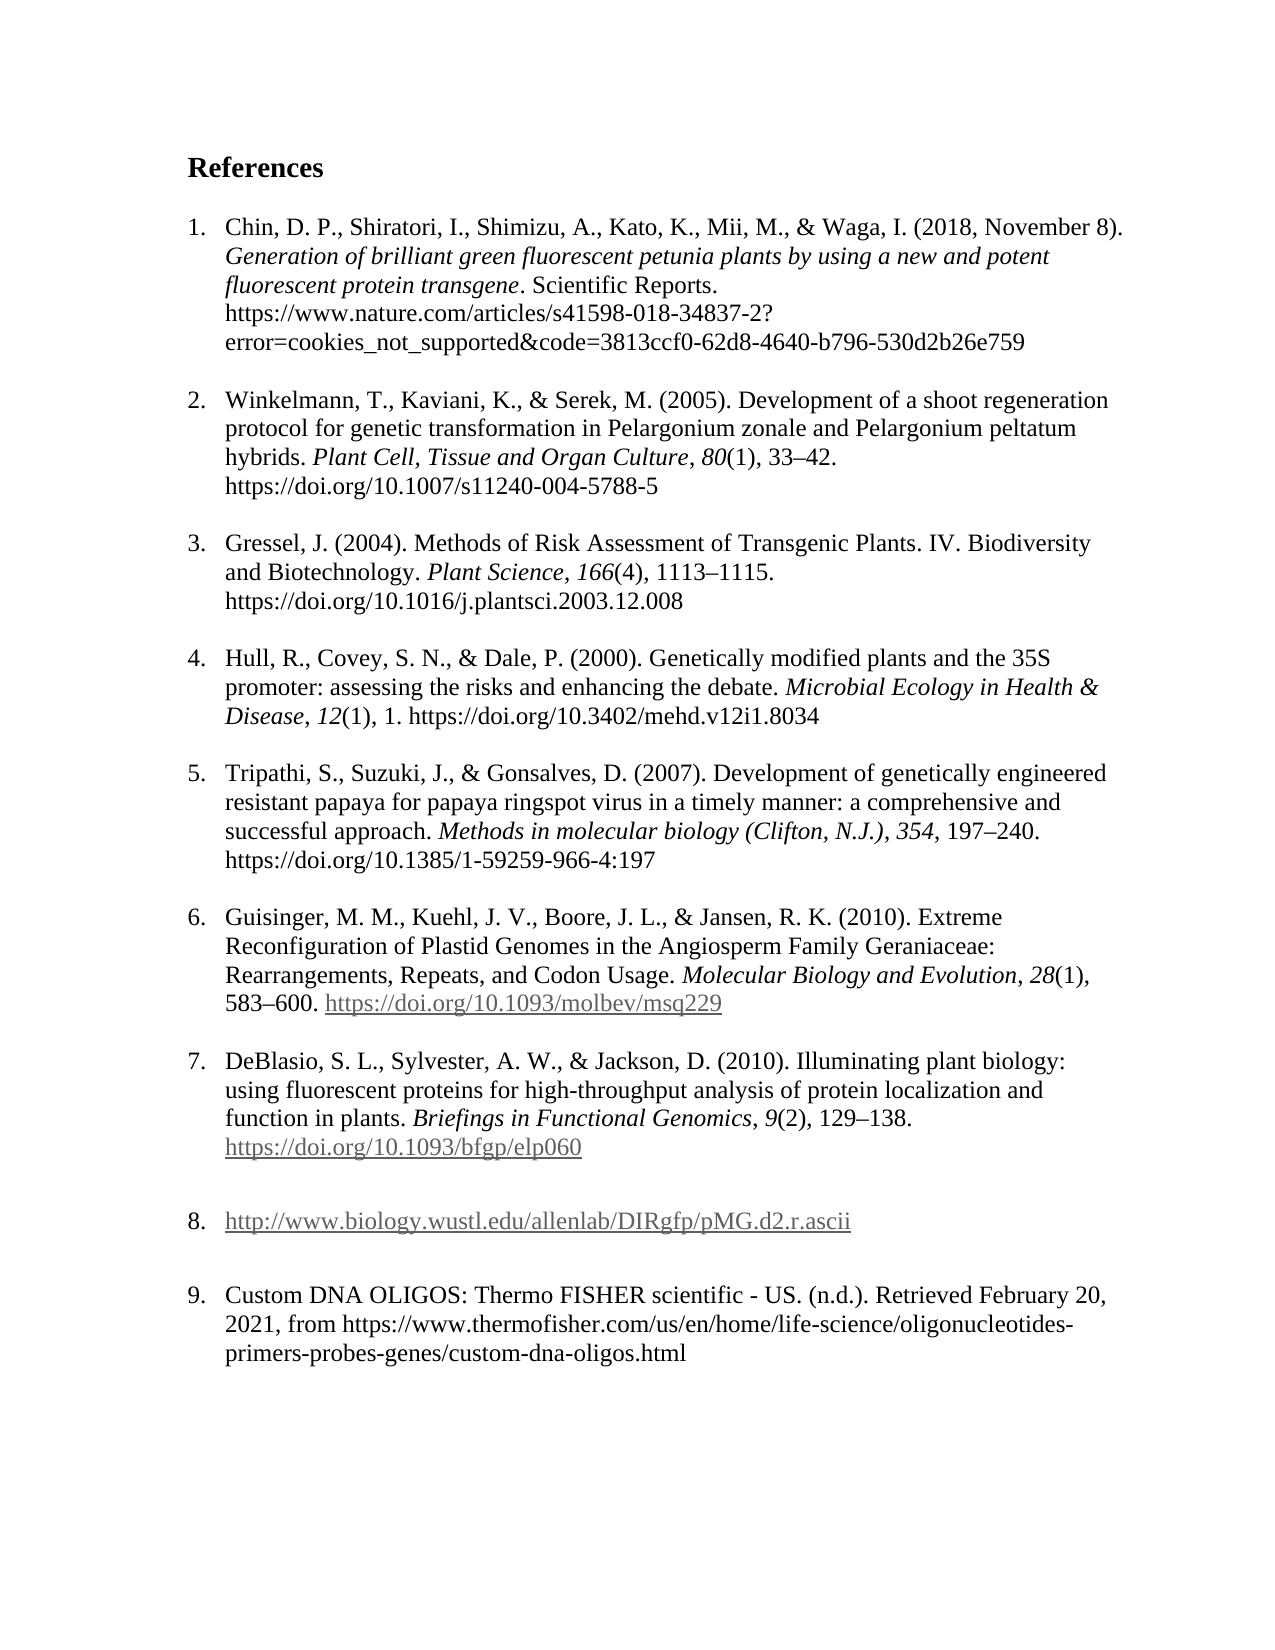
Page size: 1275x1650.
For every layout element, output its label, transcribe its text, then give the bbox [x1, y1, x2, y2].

list Guisinger, M. M., Kuehl, J. V., Boore, J. L., & Jansen, R. K. (2010). Extreme Reconfiguration of Plastid Genomes in the Angiosperm Family Geraniaceae: Rearrangements, Repeats, and Codon Usage. Molecular Biology and Evolution, 28(1), 583–600. https://doi.org/10.1093/molbev/msq229 [187, 902, 1125, 1017]
list Winkelmann, T., Kaviani, K., & Serek, M. (2005). Development of a shoot regeneration protocol for genetic transformation in Pelargonium zonale and Pelargonium peltatum hybrids. Plant Cell, Tissue and Organ Culture, 80(1), 33–42. https://doi.org/10.1007/s11240-004-5788-5 [187, 385, 1125, 500]
list Custom DNA OLIGOS: Thermo FISHER scientific - US. (n.d.). Retrieved February 20, 2021, from https://www.thermofisher.com/us/en/home/life-science/oligonucleotides-primers-probes-genes/custom-dna-oligos.html [187, 1281, 1125, 1367]
list Hull, R., Covey, S. N., & Dale, P. (2000). Genetically modified plants and the 35S promoter: assessing the risks and enhancing the debate. Microbial Ecology in Health & Disease, 12(1), 1. https://doi.org/10.3402/mehd.v12i1.8034 [187, 643, 1125, 730]
list Tripathi, S., Suzuki, J., & Gonsalves, D. (2007). Development of genetically engineered resistant papaya for papaya ringspot virus in a timely manner: a comprehensive and successful approach. Methods in molecular biology (Clifton, N.J.), 354, 197–240. https://doi.org/10.1385/1-59259-966-4:197 [187, 758, 1125, 873]
list Gressel, J. (2004). Methods of Risk Assessment of Transgenic Plants. IV. Biodiversity and Biotechnology. Plant Science, 166(4), 1113–1115. https://doi.org/10.1016/j.plantsci.2003.12.008 [187, 528, 1125, 615]
list DeBlasio, S. L., Sylvester, A. W., & Jackson, D. (2010). Illuminating plant biology: using fluorescent proteins for high-throughput analysis of protein localization and function in plants. Briefings in Functional Genomics, 9(2), 129–138. https://doi.org/10.1093/bfgp/elp060 [187, 1046, 1125, 1161]
list Chin, D. P., Shiratori, I., Shimizu, A., Kato, K., Mii, M., & Waga, I. (2018, November 8). Generation of brilliant green fluorescent petunia plants by using a new and potent fluorescent protein transgene. Scientific Reports. https://www.nature.com/articles/s41598-018-34837-2?error=cookies_not_supported&code=3813ccf0-62d8-4640-b796-530d2b26e759 [187, 212, 1125, 356]
text References [187, 150, 1125, 183]
list http://www.biology.wustl.edu/allenlab/DIRgfp/pMG.d2.r.ascii [187, 1206, 1125, 1235]
